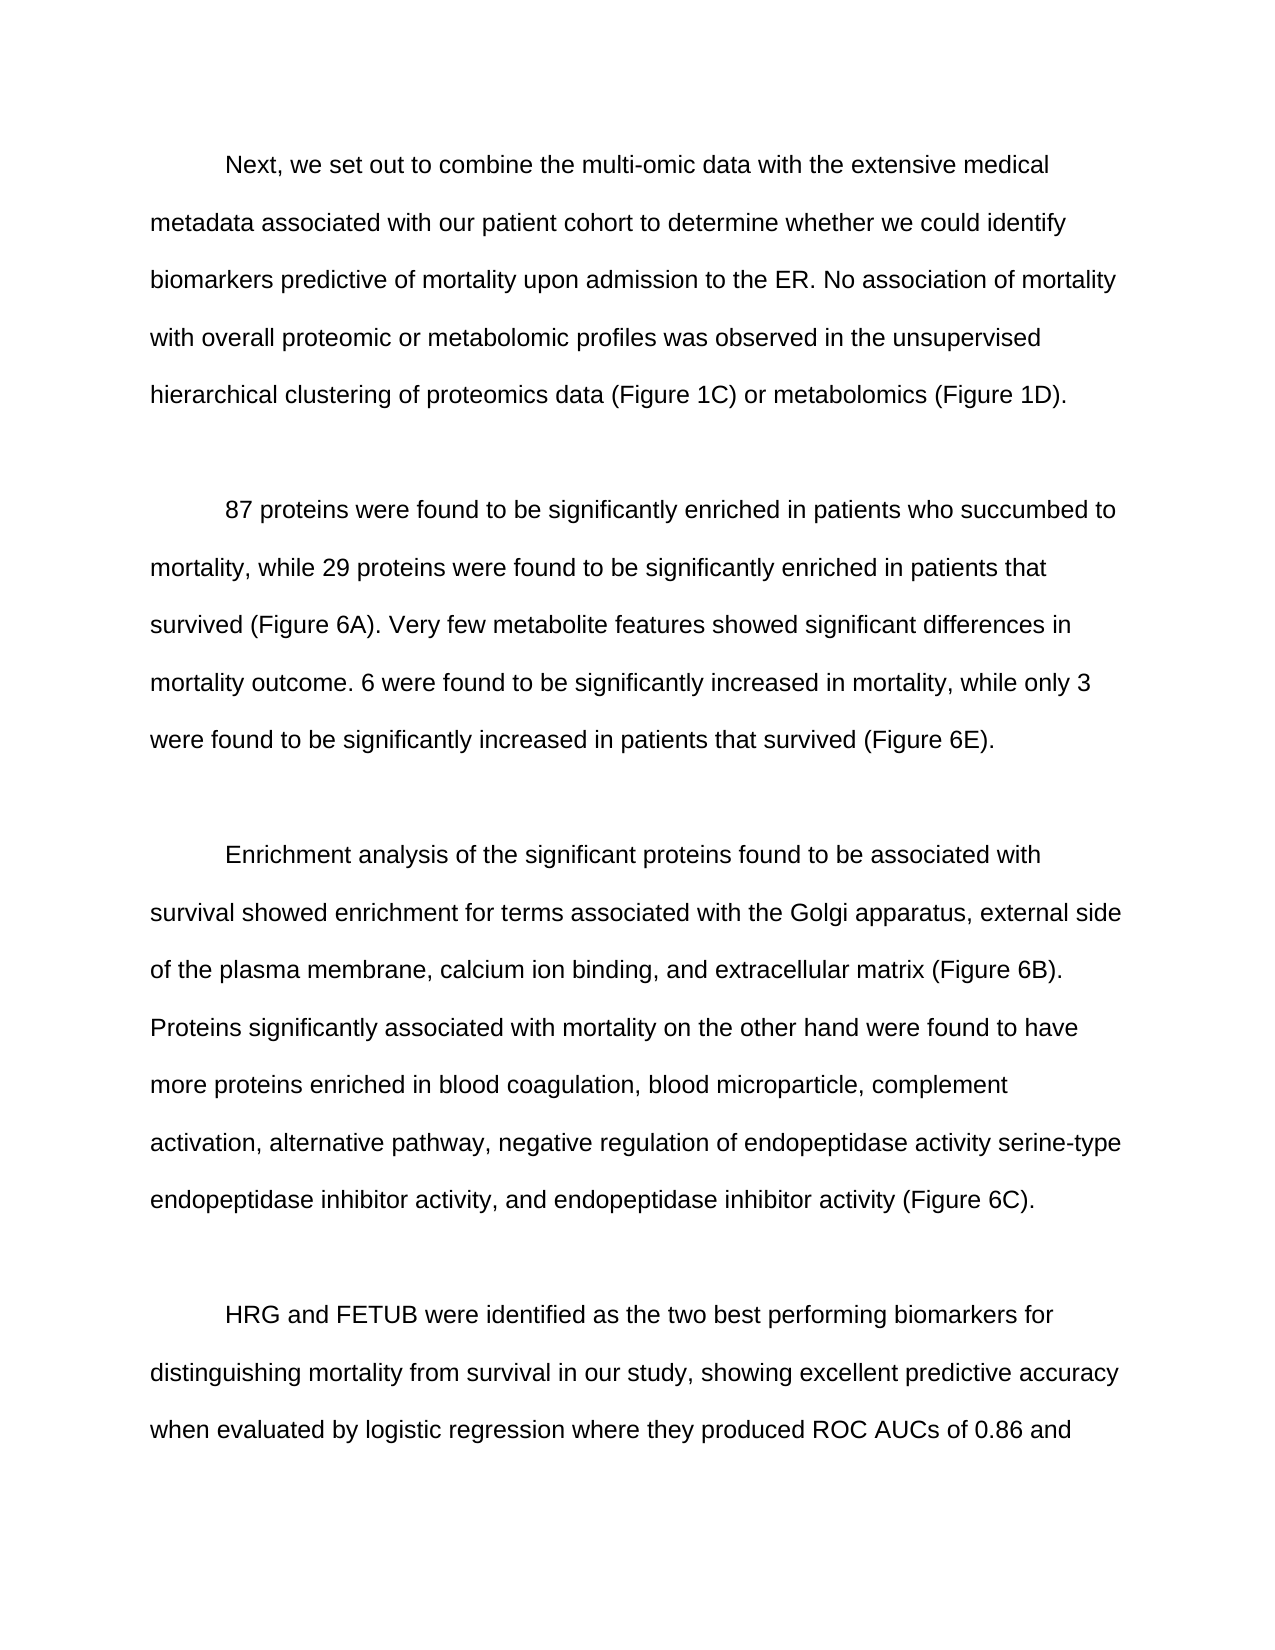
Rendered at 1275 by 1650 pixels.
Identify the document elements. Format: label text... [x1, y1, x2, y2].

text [150, 1300, 1125, 1444]
text Next, we set out to combine the multi-omic data with the extensive medical metadata associated with our patient cohort to determine whether we could identify biomarkers predictive of mortality upon admission to the ER. No association of mortality with overall proteomic or metabolomic profiles was observed in the unsupervised hierarchical clustering of proteomics data (Figure 1C) or metabolomics (Figure 1D). [150, 150, 1125, 409]
text 87 proteins were found to be significantly enriched in patients who succumbed to mortality, while 29 proteins were found to be significantly enriched in patients that survived (Figure 6A). Very few metabolite features showed significant differences in mortality outcome. 6 were found to be significantly increased in mortality, while only 3 were found to be significantly increased in patients that survived (Figure 6E). [150, 495, 1125, 754]
text Enrichment analysis of the significant proteins found to be associated with survival showed enrichment for terms associated with the Golgi apparatus, external side of the plasma membrane, calcium ion binding, and extracellular matrix (Figure 6B). Proteins significantly associated with mortality on the other hand were found to have more proteins enriched in blood coagulation, blood microparticle, complement activation, alternative pathway, negative regulation of endopeptidase activity serine-type endopeptidase inhibitor activity, and endopeptidase inhibitor activity (Figure 6C). [150, 840, 1125, 1214]
